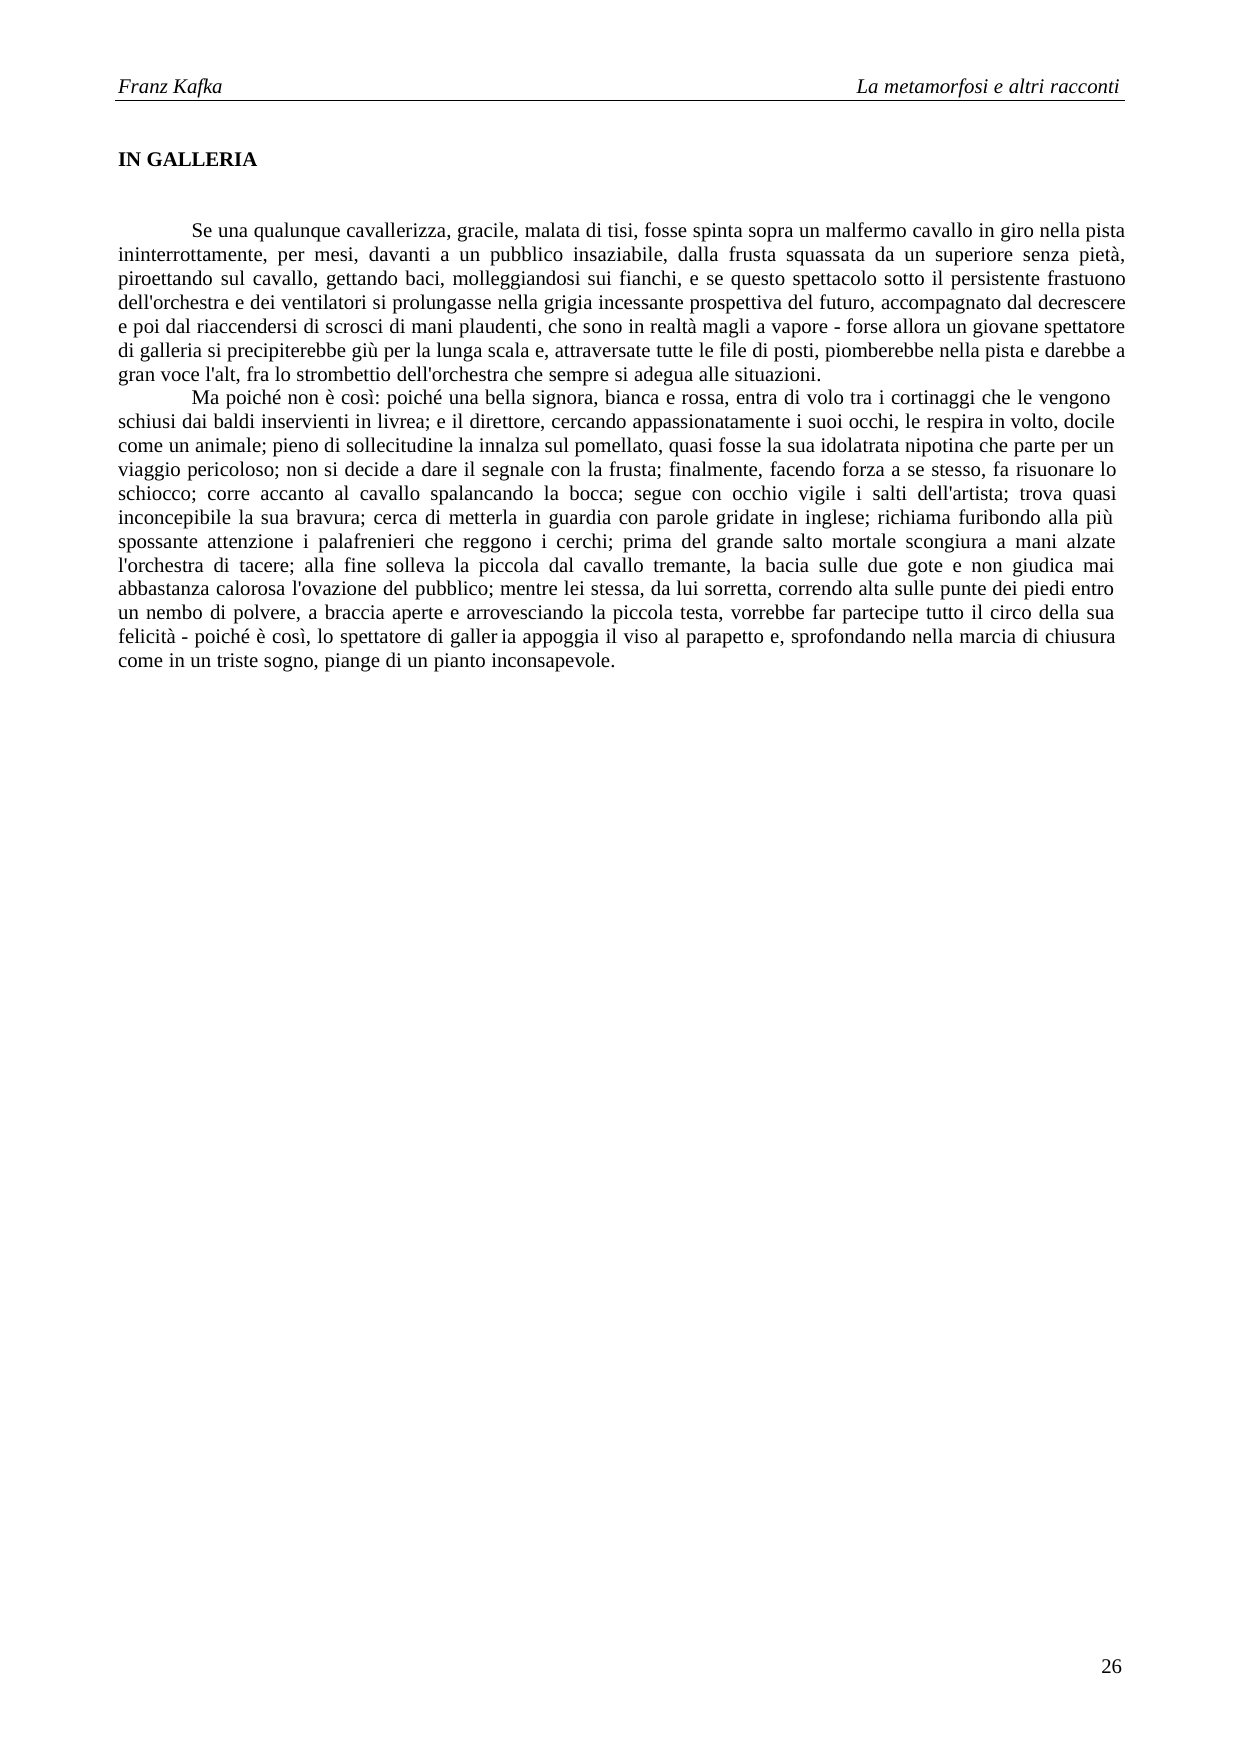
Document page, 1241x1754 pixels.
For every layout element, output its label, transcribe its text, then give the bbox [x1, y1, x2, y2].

text 26 [1101, 1654, 1154, 1678]
text IN GALLERIA [118, 147, 1154, 171]
text Franz Kafka La metamorfosi e altri racconti [118, 74, 1154, 98]
text Se una qualunque cavallerizza, gracile, malata di tisi, fosse spinta sopra un malfermo cavallo in giro nella pista ininterrottamente, per mesi, davanti a un pubblico insaziabile, dalla frusta squassata da un superiore senza pietà, piroettando sul cavallo, gettando baci, molleggiandosi sui fianchi, e se questo spettacolo sotto il persistente frastuono dell'orchestra e dei ventilatori si prolungasse nella grigia incessante prospettiva del futuro, accompagnato dal decrescere e poi dal riaccendersi di scrosci di mani plaudenti, che sono in realtà magli a vapore - forse allora un giovane spettatore di galleria si precipiterebbe giù per la lunga scala e, attraversate tutte le file di posti, piomberebbe nella pista e darebbe a gran voce l'alt, fra lo strombettio dell'orchestra che sempre si adegua alle situazioni. [118, 219, 1126, 386]
text Ma poiché non è così: poiché una bella signora, bianca e rossa, entra di volo tra i cortinaggi che le vengono schiusi dai baldi inservienti in livrea; e il direttore, cercando appassionatamente i suoi occhi, le respira in volto, docile come un animale; pieno di sollecitudine la innalza sul pomellato, quasi fosse la sua idolatrata nipotina che parte per un viaggio pericoloso; non si decide a dare il segnale con la frusta; finalmente, facendo forza a se stesso, fa risuonare lo schiocco; corre accanto al cavallo spalancando la bocca; segue con occhio vigile i salti dell'artista; trova quasi inconcepibile la sua bravura; cerca di metterla in guardia con parole gridate in inglese; richiama furibondo alla più spossante attenzione i palafrenieri che reggono i cerchi; prima del grande salto mortale scongiura a mani alzate l'orchestra di tacere; alla fine solleva la piccola dal cavallo tremante, la bacia sulle due gote e non giudica mai abbastanza calorosa l'ovazione del pubblico; mentre lei stessa, da lui sorretta, correndo alta sulle punte dei piedi entro un nembo di polvere, a braccia aperte e arrovesciando la piccola testa, vorrebbe far partecipe tutto il circo della sua felicità - poiché è così, lo spettatore di galleria appoggia il viso al parapetto e, sprofondando nella marcia di chiusura come in un triste sogno, piange di un pianto inconsapevole. [118, 386, 1128, 672]
